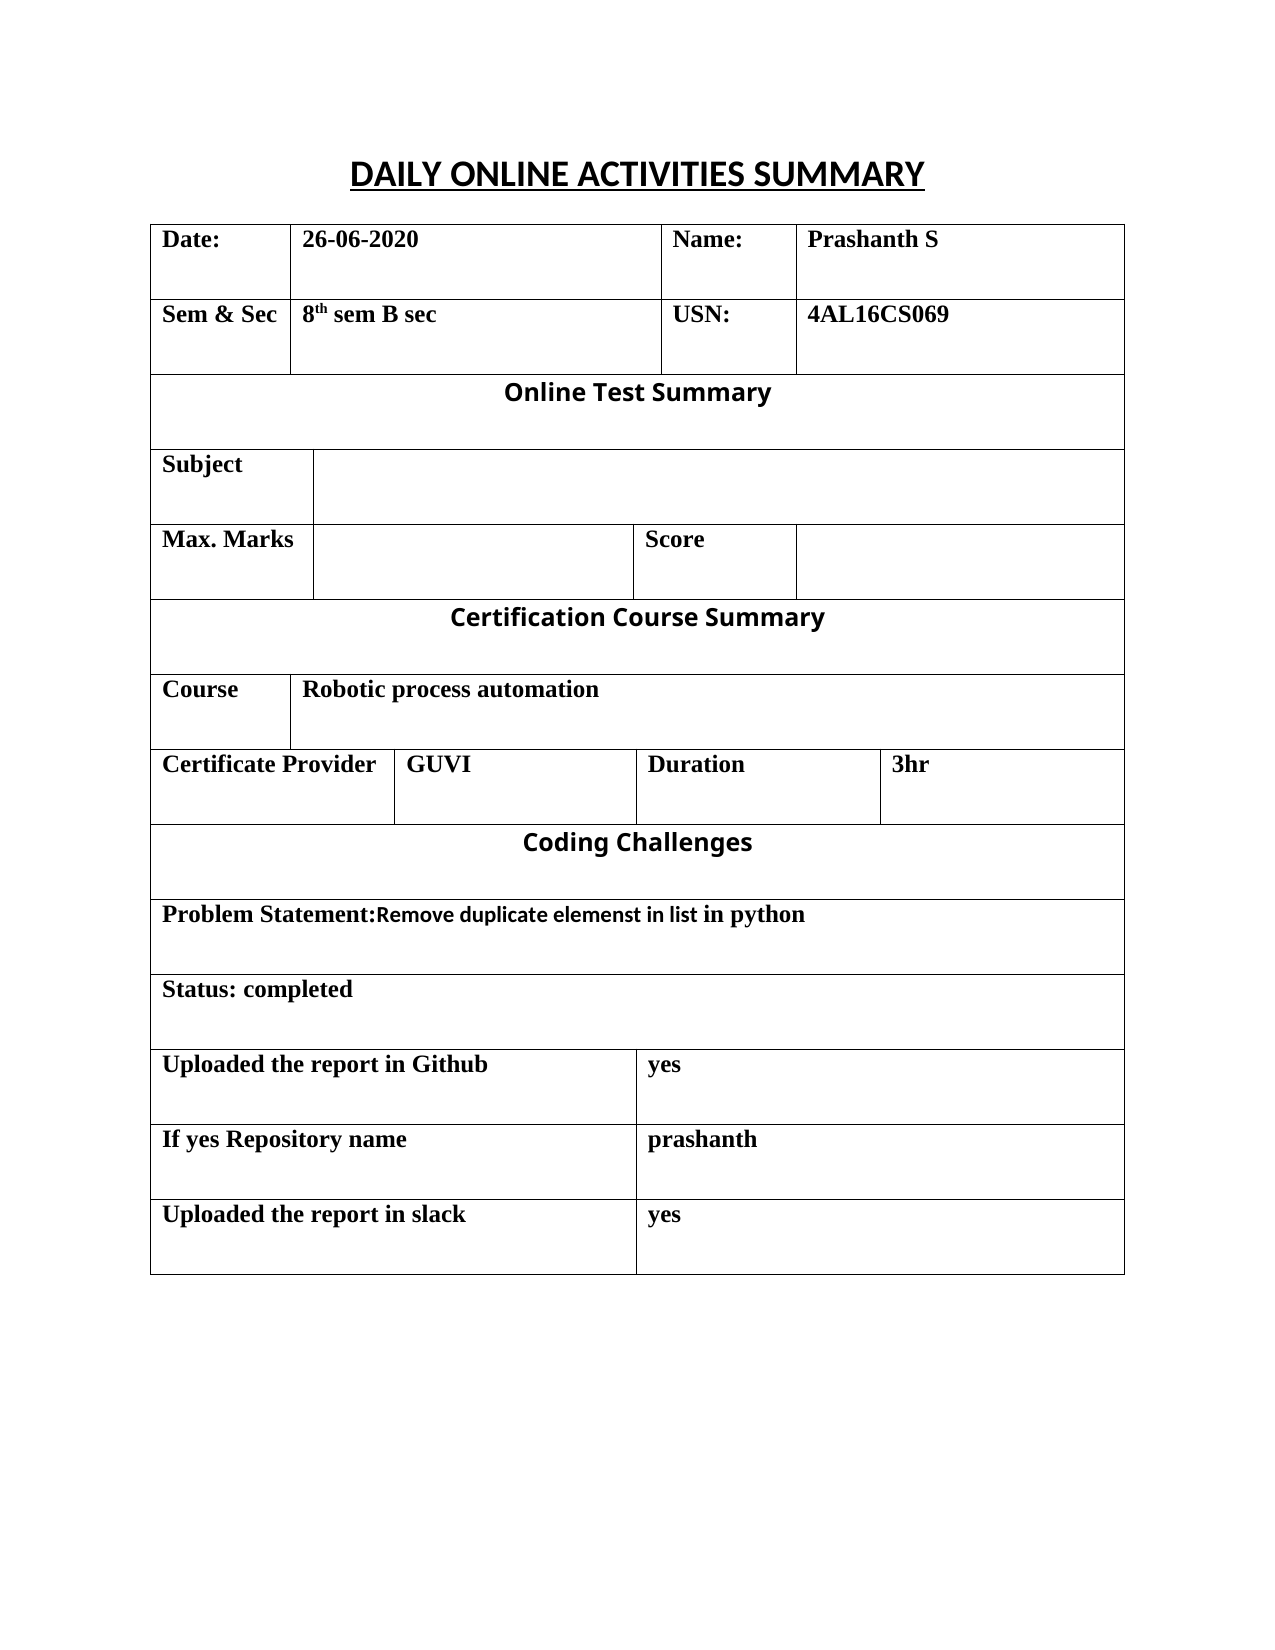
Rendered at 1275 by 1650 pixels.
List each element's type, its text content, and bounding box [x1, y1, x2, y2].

table_cell 8th sem B sec [291, 300, 661, 373]
table_header 26-06-2020 [291, 225, 661, 298]
table_cell Sem & Sec [151, 300, 290, 373]
table_cell Online Test Summary [151, 375, 1124, 448]
table_cell Problem Statement:Remove duplicate elemenst in list in python [151, 900, 1124, 973]
table_cell yes [637, 1200, 1124, 1273]
table_cell [314, 525, 633, 598]
table_cell If yes Repository name [151, 1125, 636, 1198]
table_cell 4AL16CS069 [797, 300, 1124, 373]
table_cell Course [151, 675, 290, 748]
table_cell Certification Course Summary [151, 600, 1124, 673]
table_cell [797, 525, 1124, 598]
table_cell Coding Challenges [151, 825, 1124, 898]
table_cell Duration [637, 750, 880, 823]
table_header Name: [662, 225, 796, 298]
table_cell GUVI [395, 750, 636, 823]
table_cell prashanth [637, 1125, 1124, 1198]
table_cell Subject [151, 450, 313, 523]
table_cell Status: completed [151, 975, 1124, 1048]
table_cell Certificate Provider [151, 750, 394, 823]
table_cell Score [634, 525, 796, 598]
table_cell [314, 450, 1124, 523]
table_cell Uploaded the report in slack [151, 1200, 636, 1273]
table_cell Robotic process automation [291, 675, 1124, 748]
table_cell Max. Marks [151, 525, 313, 598]
table_header Prashanth S [797, 225, 1124, 298]
table_header Date: [151, 225, 290, 298]
table_cell 3hr [881, 750, 1124, 823]
table_cell yes [637, 1050, 1124, 1123]
table_cell USN: [662, 300, 796, 373]
table_cell Uploaded the report in Github [151, 1050, 636, 1123]
text DAILY ONLINE ACTIVITIES SUMMARY [150, 150, 1125, 196]
